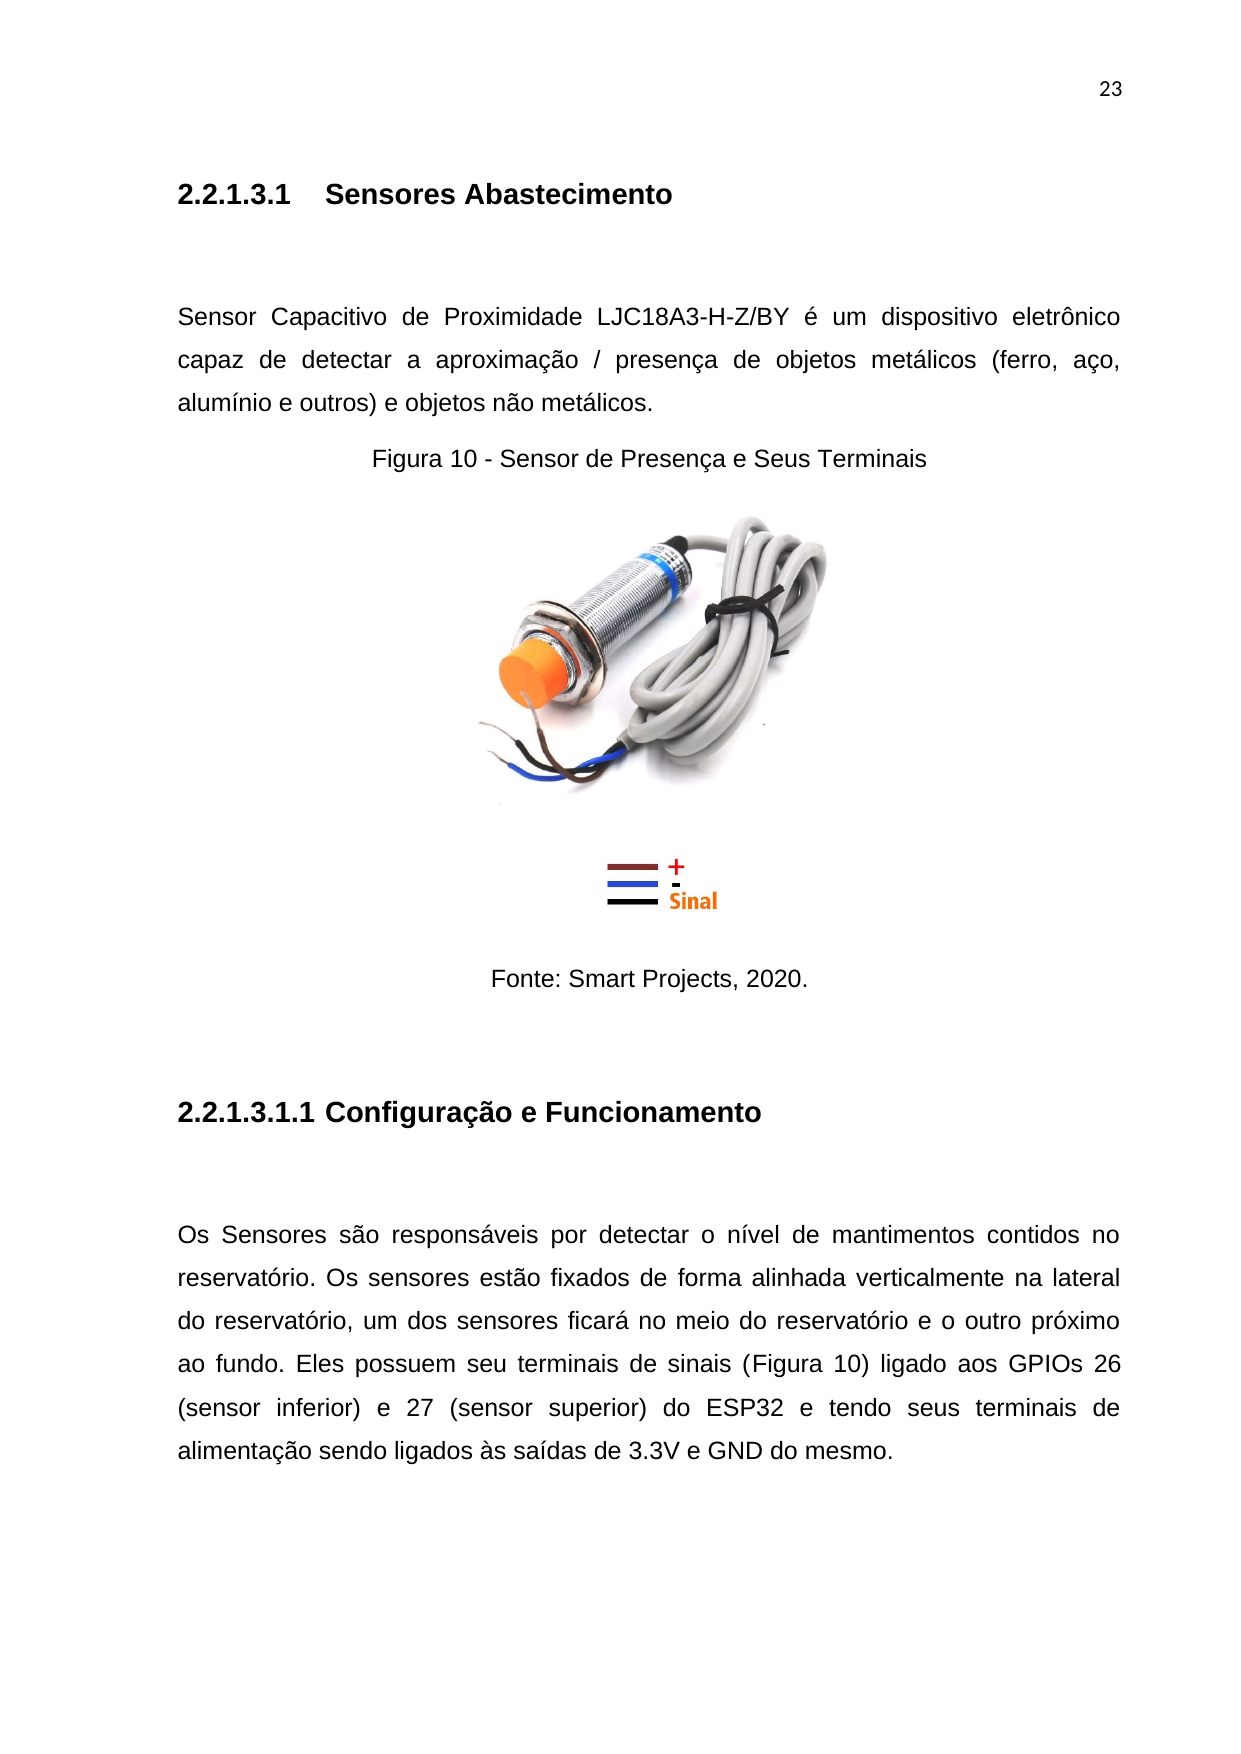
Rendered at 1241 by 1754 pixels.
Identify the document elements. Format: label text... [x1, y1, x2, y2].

text Sensores Abastecimento [177, 177, 1122, 211]
picture [426, 486, 874, 937]
text Configuração e Funcionamento [177, 1095, 1122, 1129]
text Os Sensores são responsáveis por detectar o nível de mantimentos contidos no reservatório. Os sensores estão fixados de forma alinhada verticalmente na lateral do reservatório, um dos sensores ficará no meio do reservatório e o outro próximo ao fundo. Eles possuem seu terminais de sinais (Figura 6) ligado aos GPIOs 26 (sensor inferior) e 27 (sensor superior) do ESP32 e tendo seus terminais de alimentação sendo ligados às saídas de 3.3V e GND do mesmo. [177, 1220, 1122, 1464]
text Fonte: Smart Projects, 2020. [177, 964, 1122, 992]
text Figura 10 - Sensor de Presença e Seus Terminais [177, 444, 1122, 472]
